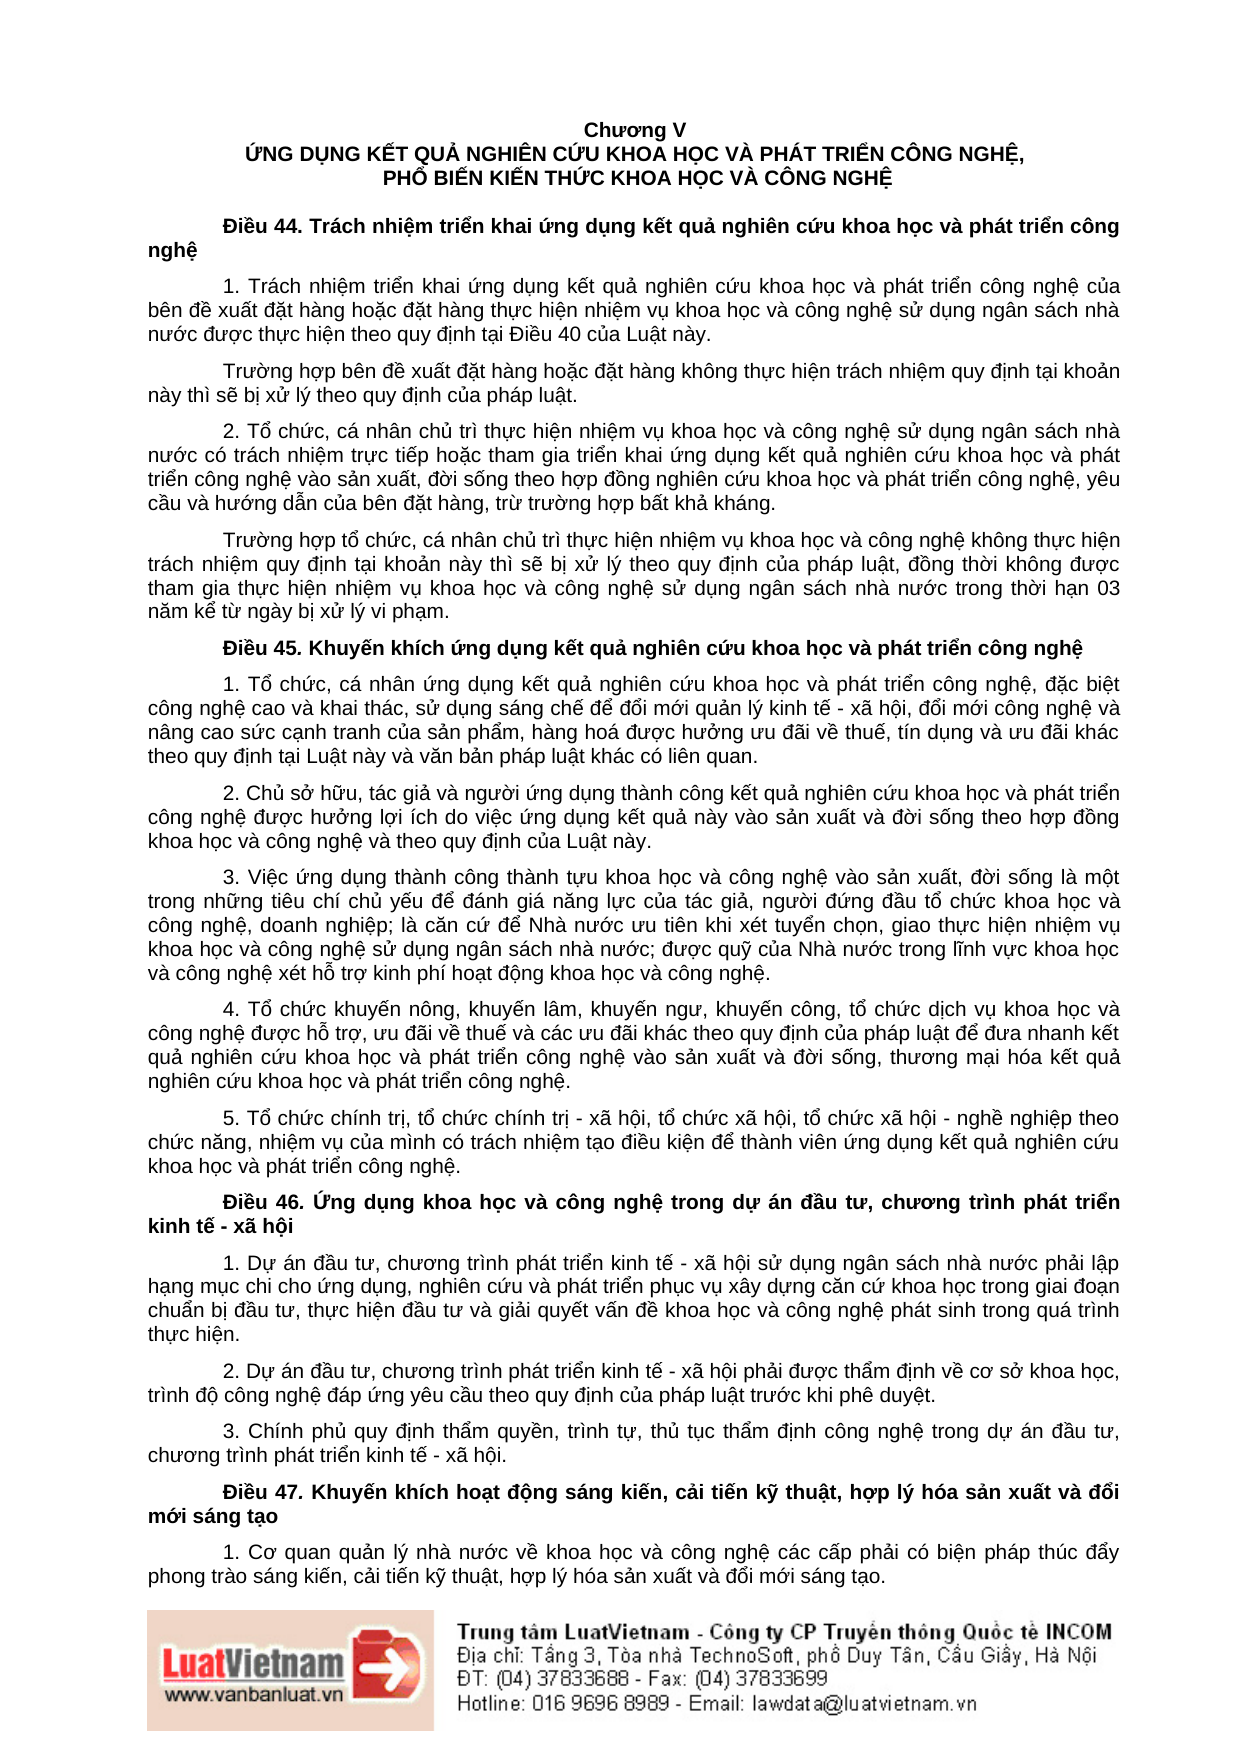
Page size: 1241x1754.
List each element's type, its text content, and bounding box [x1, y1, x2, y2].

text Điều 44. Trách nhiệm triển khai ứng dụng kết quả nghiên cứu khoa học và phát triển công nghệ [148, 214, 1122, 262]
text PHỔ BIẾN KIẾN THỨC KHOA HỌC VÀ CÔNG NGHỆ [148, 166, 1122, 190]
text 5. Tổ chức chính trị, tổ chức chính trị - xã hội, tổ chức xã hội, tổ chức xã hội - nghề nghiệp theo chức năng, nhiệm vụ của mình có trách nhiệm tạo điều kiện để thành viên ứng dụng kết quả nghiên cứu khoa học và phát triển công nghệ. [148, 1106, 1122, 1177]
text Điều 47. Khuyến khích hoạt động sáng kiến, cải tiến kỹ thuật, hợp lý hóa sản xuất và đổi mới sáng tạo [148, 1479, 1122, 1527]
text 2. Tổ chức, cá nhân chủ trì thực hiện nhiệm vụ khoa học và công nghệ sử dụng ngân sách nhà nước có trách nhiệm trực tiếp hoặc tham gia triển khai ứng dụng kết quả nghiên cứu khoa học và phát triển công nghệ vào sản xuất, đời sống theo hợp đồng nghiên cứu khoa học và phát triển công nghệ, yêu cầu và hướng dẫn của bên đặt hàng, trừ trường hợp bất khả kháng. [148, 419, 1122, 515]
text Chương V [148, 118, 1122, 142]
text Trường hợp tổ chức, cá nhân chủ trì thực hiện nhiệm vụ khoa học và công nghệ không thực hiện trách nhiệm quy định tại khoản này thì sẽ bị xử lý theo quy định của pháp luật, đồng thời không được tham gia thực hiện nhiệm vụ khoa học và công nghệ sử dụng ngân sách nhà nước trong thời hạn 03 năm kể từ ngày bị xử lý vi phạm. [148, 527, 1122, 623]
text 1. Cơ quan quản lý nhà nước về khoa học và công nghệ các cấp phải có biện pháp thúc đẩy phong trào sáng kiến, cải tiến kỹ thuật, hợp lý hóa sản xuất và đổi mới sáng tạo. [148, 1540, 1122, 1588]
text 1. Trách nhiệm triển khai ứng dụng kết quả nghiên cứu khoa học và phát triển công nghệ của bên đề xuất đặt hàng hoặc đặt hàng thực hiện nhiệm vụ khoa học và công nghệ sử dụng ngân sách nhà nước được thực hiện theo quy định tại Điều 40 của Luật này. [148, 274, 1122, 346]
text 1. Dự án đầu tư, chương trình phát triển kinh tế - xã hội sử dụng ngân sách nhà nước phải lập hạng mục chi cho ứng dụng, nghiên cứu và phát triển phục vụ xây dựng căn cứ khoa học trong giai đoạn chuẩn bị đầu tư, thực hiện đầu tư và giải quyết vấn đề khoa học và công nghệ phát sinh trong quá trình thực hiện. [148, 1250, 1122, 1346]
text Điều 46. Ứng dụng khoa học và công nghệ trong dự án đầu tư, chương trình phát triển kinh tế - xã hội [148, 1190, 1122, 1238]
picture [147, 1610, 1122, 1731]
text Điều 45. Khuyến khích ứng dụng kết quả nghiên cứu khoa học và phát triển công nghệ [148, 636, 1122, 660]
text 4. Tổ chức khuyến nông, khuyến lâm, khuyến ngư, khuyến công, tổ chức dịch vụ khoa học và công nghệ được hỗ trợ, ưu đãi về thuế và các ưu đãi khác theo quy định của pháp luật để đưa nhanh kết quả nghiên cứu khoa học và phát triển công nghệ vào sản xuất và đời sống, thương mại hóa kết quả nghiên cứu khoa học và phát triển công nghệ. [148, 997, 1122, 1093]
text ỨNG DỤNG KẾT QUẢ NGHIÊN CỨU KHOA HỌC VÀ PHÁT TRIỂN CÔNG NGHỆ, [148, 142, 1122, 166]
text 2. Chủ sở hữu, tác giả và người ứng dụng thành công kết quả nghiên cứu khoa học và phát triển công nghệ được hưởng lợi ích do việc ứng dụng kết quả này vào sản xuất và đời sống theo hợp đồng khoa học và công nghệ và theo quy định của Luật này. [148, 781, 1122, 852]
text 3. Việc ứng dụng thành công thành tựu khoa học và công nghệ vào sản xuất, đời sống là một trong những tiêu chí chủ yếu để đánh giá năng lực của tác giả, người đứng đầu tổ chức khoa học và công nghệ, doanh nghiệp; là căn cứ để Nhà nước ưu tiên khi xét tuyển chọn, giao thực hiện nhiệm vụ khoa học và công nghệ sử dụng ngân sách nhà nước; được quỹ của Nhà nước trong lĩnh vực khoa học và công nghệ xét hỗ trợ kinh phí hoạt động khoa học và công nghệ. [148, 865, 1122, 985]
text 2. Dự án đầu tư, chương trình phát triển kinh tế - xã hội phải được thẩm định về cơ sở khoa học, trình độ công nghệ đáp ứng yêu cầu theo quy định của pháp luật trước khi phê duyệt. [148, 1359, 1122, 1407]
text Trường hợp bên đề xuất đặt hàng hoặc đặt hàng không thực hiện trách nhiệm quy định tại khoản này thì sẽ bị xử lý theo quy định của pháp luật. [148, 359, 1122, 407]
text 3. Chính phủ quy định thẩm quyền, trình tự, thủ tục thẩm định công nghệ trong dự án đầu tư, chương trình phát triển kinh tế - xã hội. [148, 1419, 1122, 1467]
text 1. Tổ chức, cá nhân ứng dụng kết quả nghiên cứu khoa học và phát triển công nghệ, đặc biệt công nghệ cao và khai thác, sử dụng sáng chế để đổi mới quản lý kinh tế - xã hội, đổi mới công nghệ và nâng cao sức cạnh tranh của sản phẩm, hàng hoá được hưởng ưu đãi về thuế, tín dụng và ưu đãi khác theo quy định tại Luật này và văn bản pháp luật khác có liên quan. [148, 672, 1122, 768]
